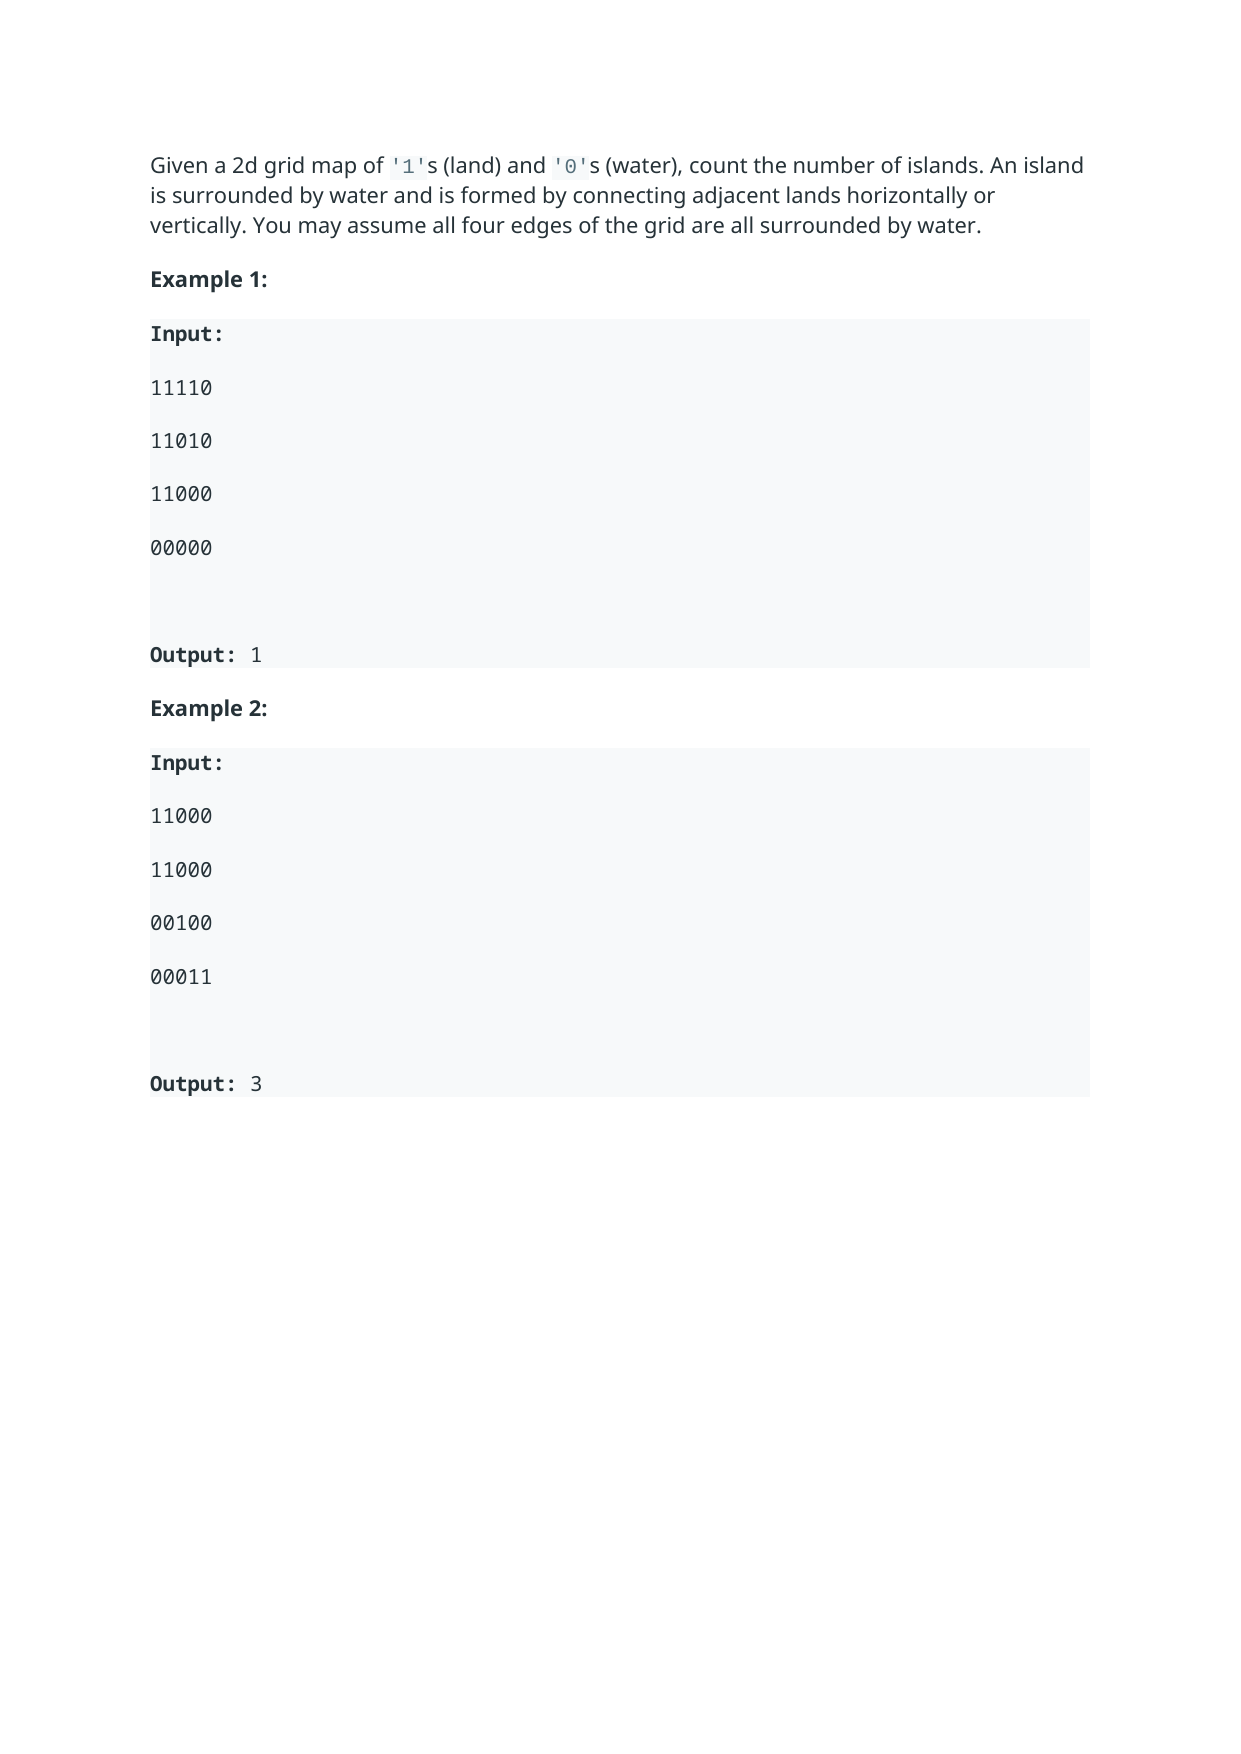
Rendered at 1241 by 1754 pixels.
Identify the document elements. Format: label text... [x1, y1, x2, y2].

text 11000 [150, 855, 1090, 883]
text 00100 [150, 908, 1090, 937]
text Output: 3 [150, 1069, 1090, 1097]
text 11010 [150, 426, 1090, 454]
text Output: 1 [150, 640, 1090, 668]
text 11000 [150, 801, 1090, 830]
text Input: [150, 748, 1090, 776]
text 00000 [150, 533, 1090, 561]
text Example 1: [150, 264, 1090, 294]
text 11000 [150, 479, 1090, 508]
text Input: [150, 319, 1090, 348]
text Given a 2d grid map of '1's (land) and '0's (water), count the number of islands. An island is surrounded by water and is formed by connecting adjacent lands horizontally or vertically. You may assume all four edges of the grid are all surrounded by water. [150, 150, 1090, 239]
text 00011 [150, 962, 1090, 990]
text Example 2: [150, 693, 1090, 723]
text 11110 [150, 373, 1090, 401]
